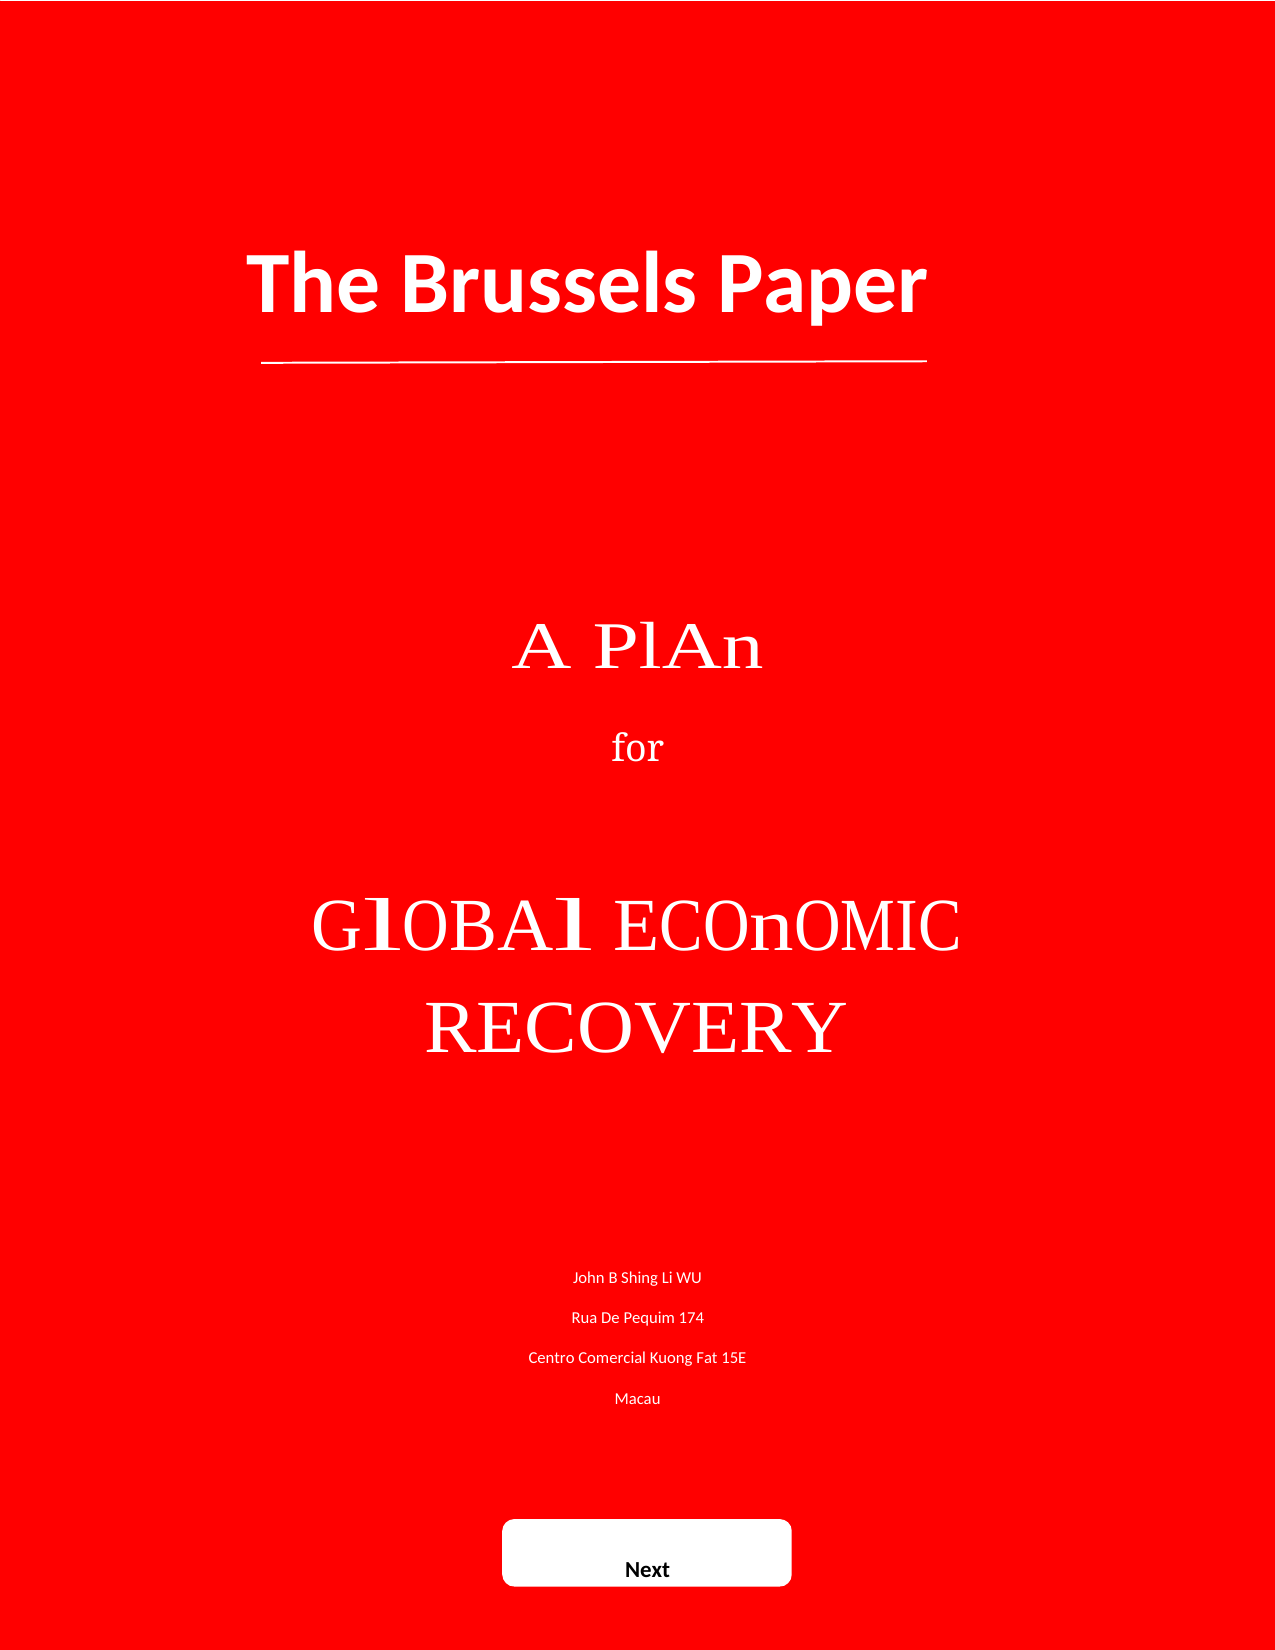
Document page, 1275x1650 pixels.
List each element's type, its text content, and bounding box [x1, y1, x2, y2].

text GlOBAl ECOnOMIC RECOVERY [147, 880, 1126, 1068]
text Next [147, 1555, 1147, 1583]
title The Brussels Paper [138, 232, 1038, 332]
subtitle for [147, 722, 1128, 773]
text A PlAn [147, 606, 1128, 683]
text John B Shing Li WU Rua De Pequim 174 [571, 1267, 704, 1328]
text Centro Comercial Kuong Fat 15E Macau [528, 1348, 746, 1408]
